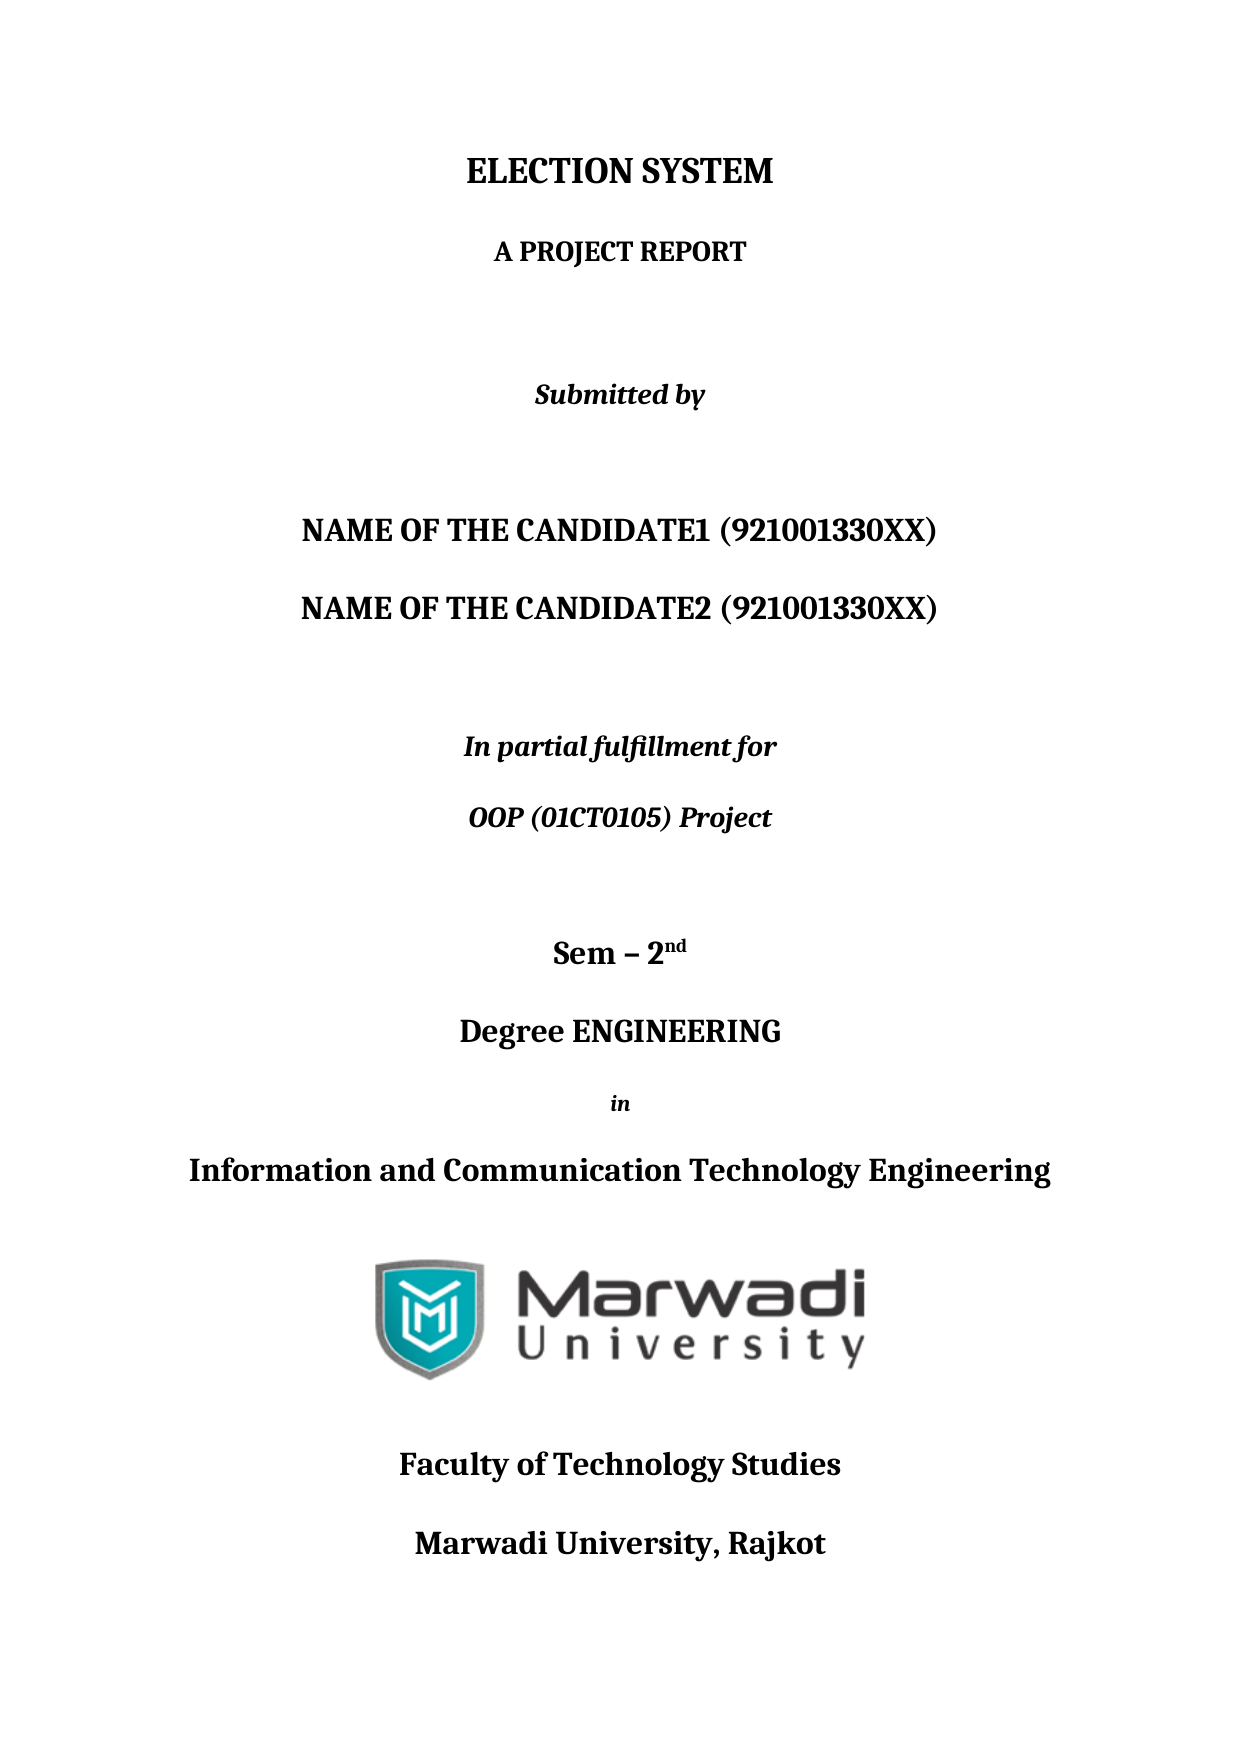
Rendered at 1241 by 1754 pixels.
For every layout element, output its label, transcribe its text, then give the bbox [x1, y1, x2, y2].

text In partial fulfillment for [150, 730, 1090, 763]
text A PROJECT REPORT [150, 236, 1090, 269]
text Information and Communication Technology Engineering [150, 1151, 1090, 1190]
text NAME OF THE CANDIDATE1 (921001330XX) [150, 511, 1090, 549]
text Degree ENGINEERING [150, 1013, 1090, 1051]
text NAME OF THE CANDIDATE2 (921001330XX) [150, 589, 1090, 628]
text Sem – 2nd [150, 934, 1090, 973]
text in [150, 1091, 1090, 1117]
text ELECTION SYSTEM [150, 150, 1090, 193]
text Faculty of Technology Studies [150, 1446, 1090, 1484]
text Marwadi University, Rajkot [150, 1524, 1090, 1562]
text OOP (01CT0105) Project [150, 801, 1090, 835]
text Submitted by [150, 378, 1090, 411]
picture [345, 1229, 895, 1411]
